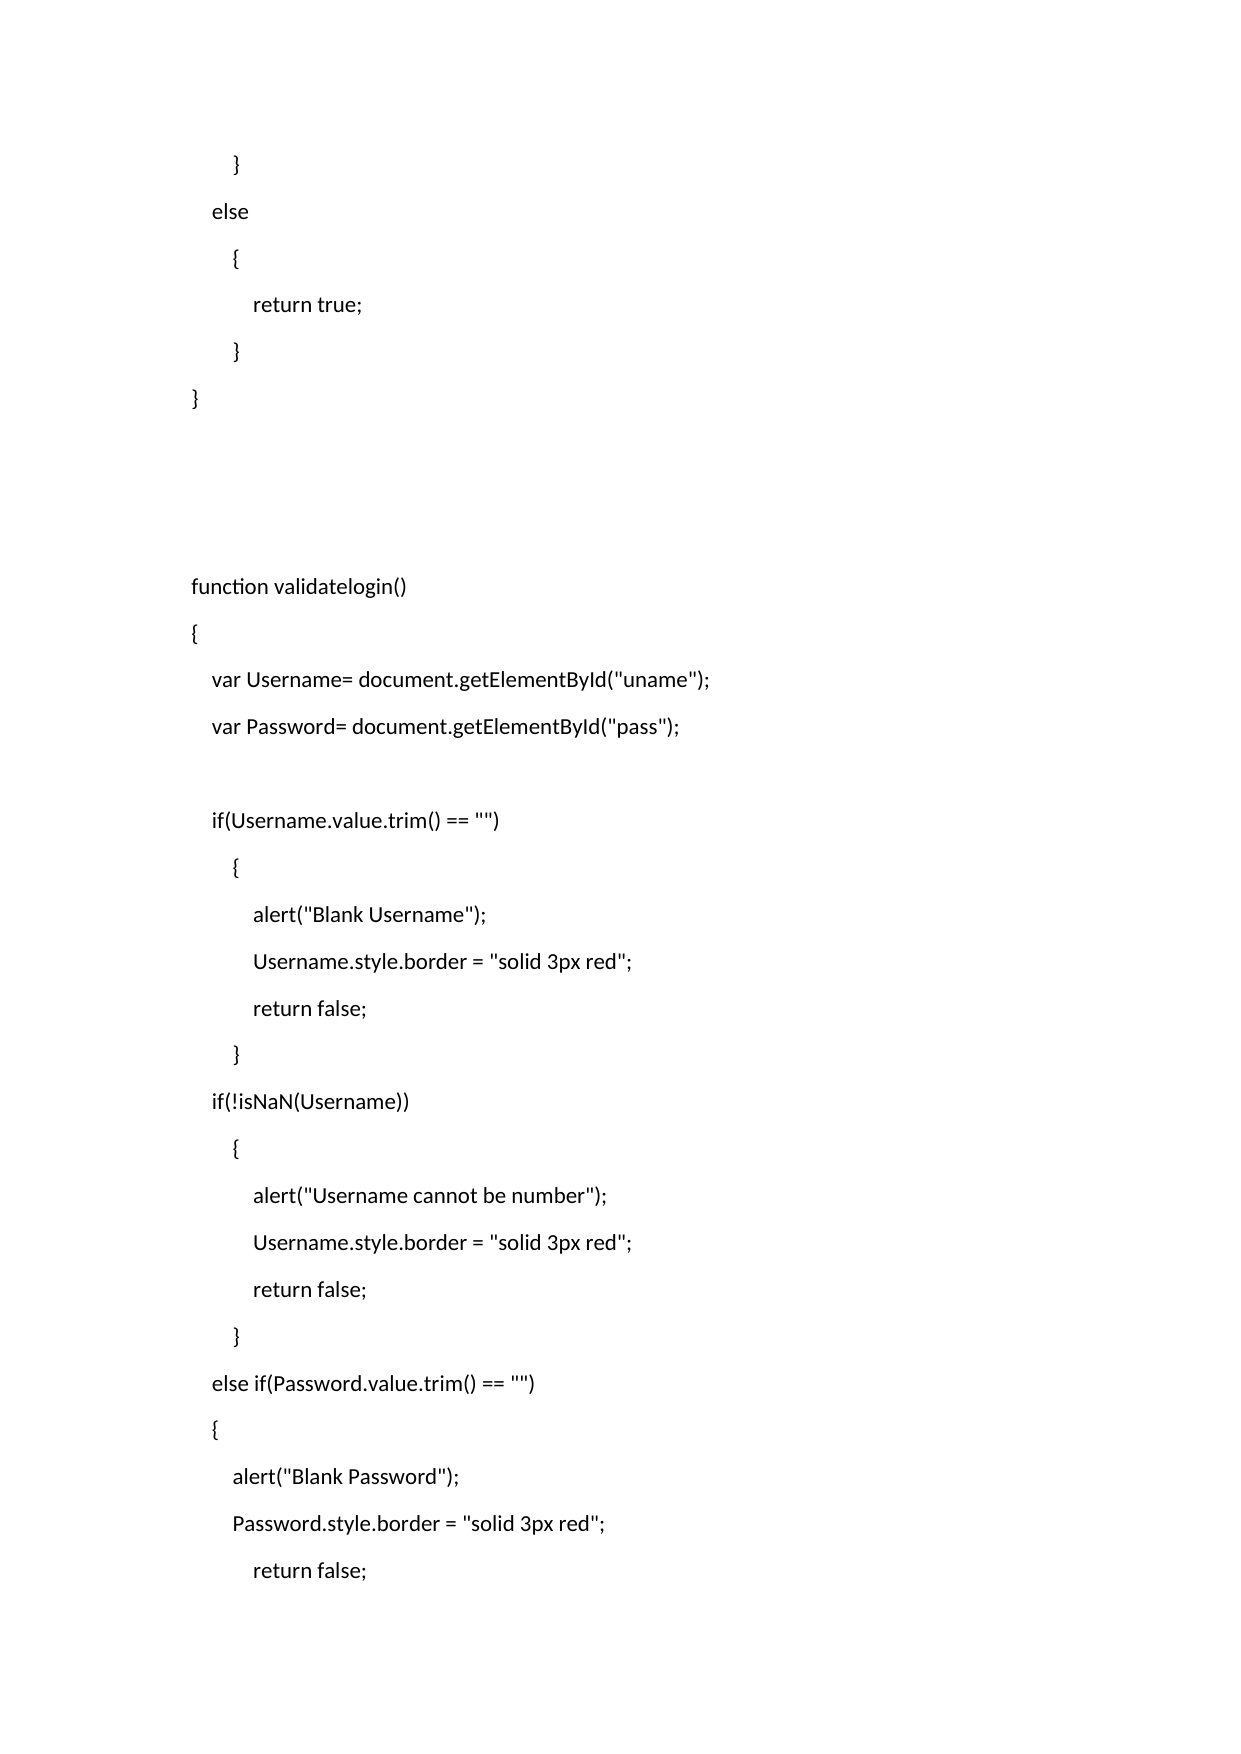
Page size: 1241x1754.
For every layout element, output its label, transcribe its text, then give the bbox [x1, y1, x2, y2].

text if(!isNaN(Username)) [150, 1087, 1090, 1116]
text } [150, 337, 1090, 366]
text return false; [150, 1275, 1090, 1303]
text Username.style.border = "solid 3px red"; [150, 1228, 1090, 1256]
text Username.style.border = "solid 3px red"; [150, 947, 1090, 975]
text { [150, 619, 1090, 647]
text else [150, 197, 1090, 225]
text { [150, 244, 1090, 272]
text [150, 1509, 1090, 1537]
text return true; [150, 291, 1090, 319]
text return false; [150, 1556, 1090, 1584]
text else if(Password.value.trim() == "") [150, 1369, 1090, 1397]
text if(Username.value.trim() == "") [150, 806, 1090, 834]
text return false; [150, 994, 1090, 1022]
text { [150, 1416, 1090, 1444]
text alert("Blank Password"); [150, 1462, 1090, 1491]
text var Username= document.getElementById("uname"); [150, 666, 1090, 694]
text var Password= document.getElementById("pass"); [150, 712, 1090, 741]
text { [150, 853, 1090, 881]
text { [150, 1134, 1090, 1162]
text alert("Blank Username"); [150, 900, 1090, 928]
text alert("Username cannot be number"); [150, 1181, 1090, 1209]
text } [150, 150, 1090, 178]
text } [150, 1041, 1090, 1069]
text } [150, 1322, 1090, 1350]
text } [150, 384, 1090, 412]
text function validatelogin() [150, 572, 1090, 600]
